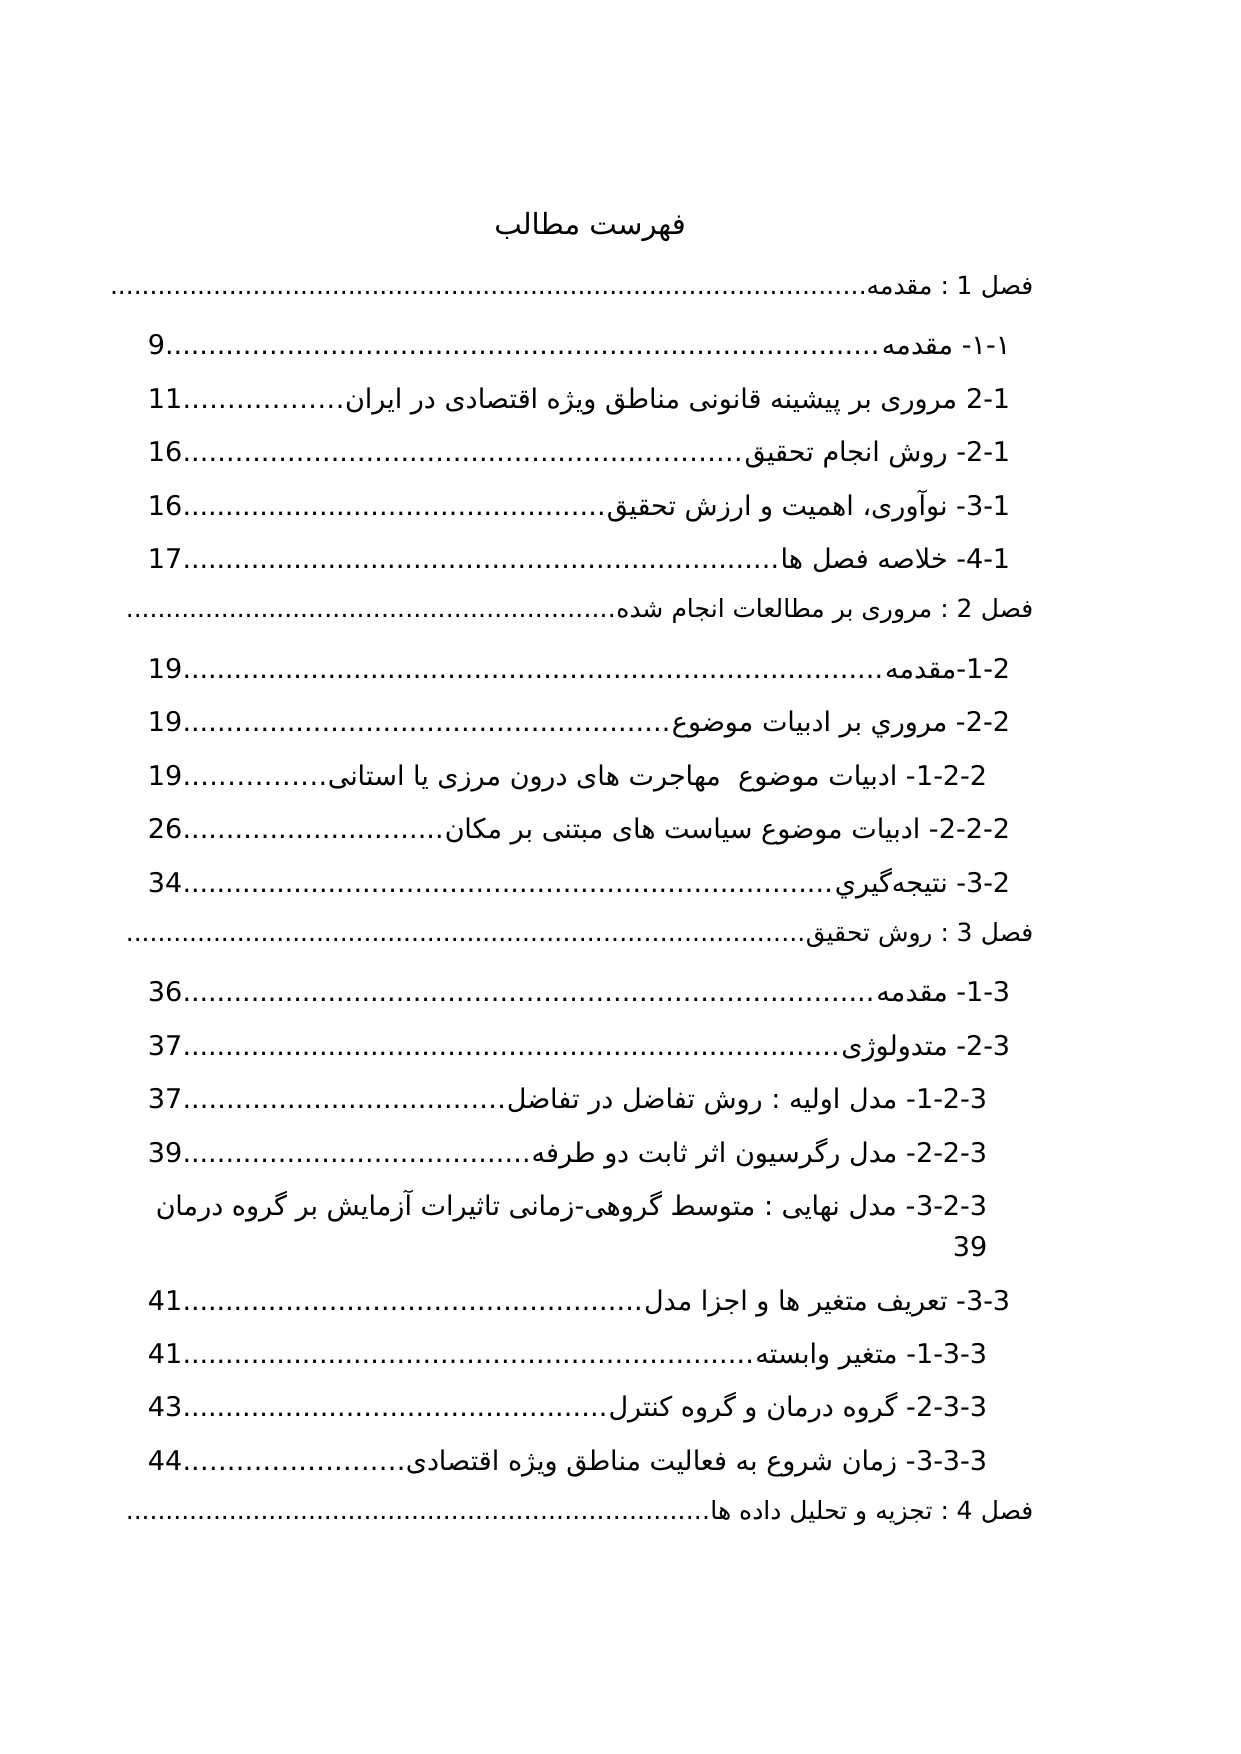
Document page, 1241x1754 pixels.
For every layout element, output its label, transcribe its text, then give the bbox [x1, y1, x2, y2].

text فهرست مطالب [147, 207, 1033, 241]
